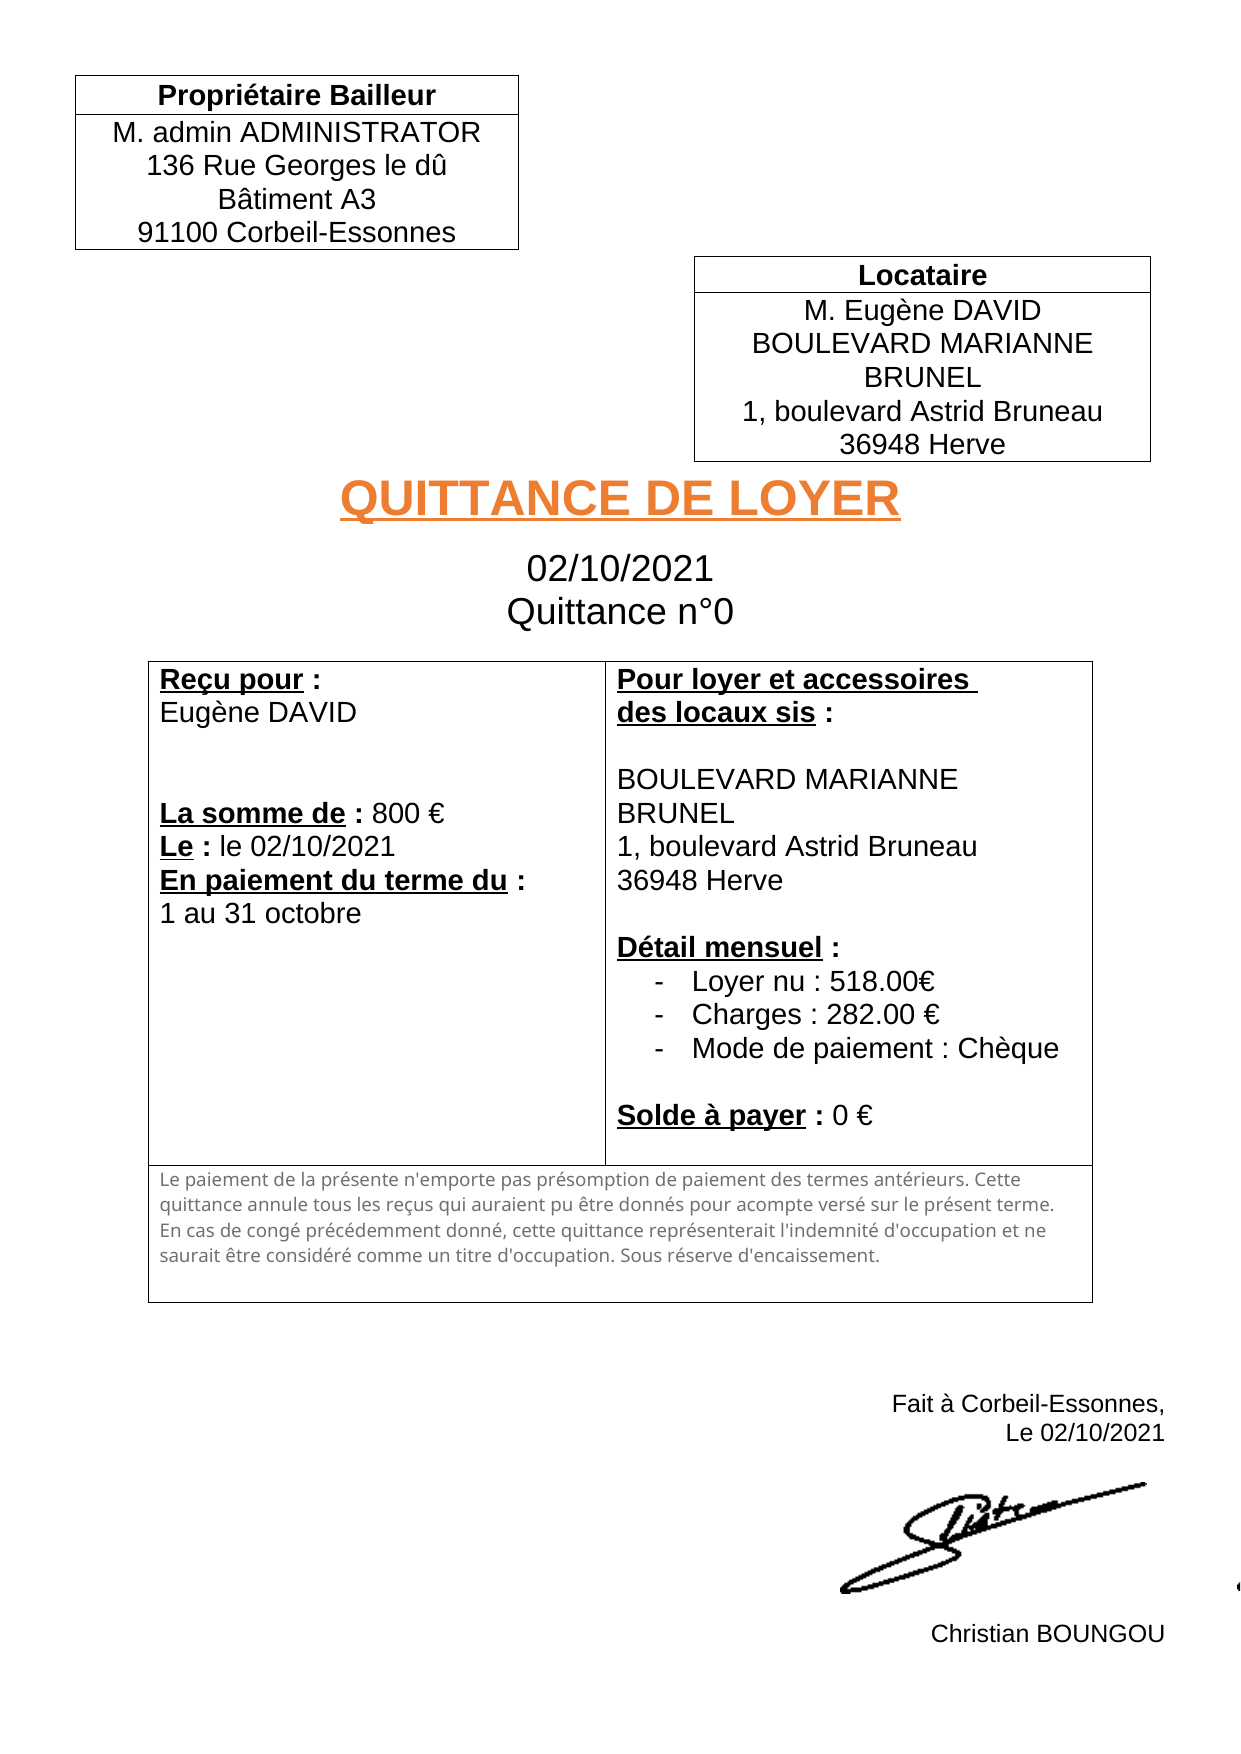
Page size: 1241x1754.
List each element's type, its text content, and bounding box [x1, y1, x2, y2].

table_header Reçu pour : Eugène DAVID La somme de : 800 € Le : le 02/10/2021 En paiement du terme du : 1 au 31 octobre [149, 662, 605, 1165]
table_cell M. admin ADMINISTRATOR 136 Rue Georges le dû Bâtiment A3 91100 Corbeil-Essonnes [76, 115, 518, 249]
text Fait à Corbeil-Essonnes, [75, 1389, 1165, 1418]
table_header Pour loyer et accessoires des locaux sis : BOULEVARD MARIANNE BRUNEL 1, boulevard Astrid Bruneau 36948 Herve Détail mensuel : Loyer nu : 518.00 € Charges : 282.00 € Mode de paiement : Chèque Solde à payer : 0 € [606, 662, 1092, 1165]
picture [840, 1482, 1147, 1594]
table_cell M. Eugène DAVID BOULEVARD MARIANNE BRUNEL 1, boulevard Astrid Bruneau 36948 Herve [695, 293, 1150, 461]
picture [1237, 1480, 1241, 1591]
table_header Locataire [695, 257, 1150, 292]
text Christian BOUNGOU [75, 1619, 1165, 1648]
text 02/10/2021 [75, 546, 1165, 589]
table_cell Le paiement de la présente n'emporte pas présomption de paiement des termes antérieurs. Cette quittance annule tous les reçus qui auraient pu être donnés pour acompte versé sur le présent terme. En cas de congé précédemment donné, cette quittance représenterait l'indemnité d'occupation et ne saurait être considéré comme un titre d'occupation. Sous réserve d'encaissement. [149, 1166, 1092, 1302]
text Quittance n°0 [75, 589, 1165, 632]
text Le 02/10/2021 [75, 1418, 1165, 1446]
table_header Propriétaire Bailleur [76, 76, 518, 113]
